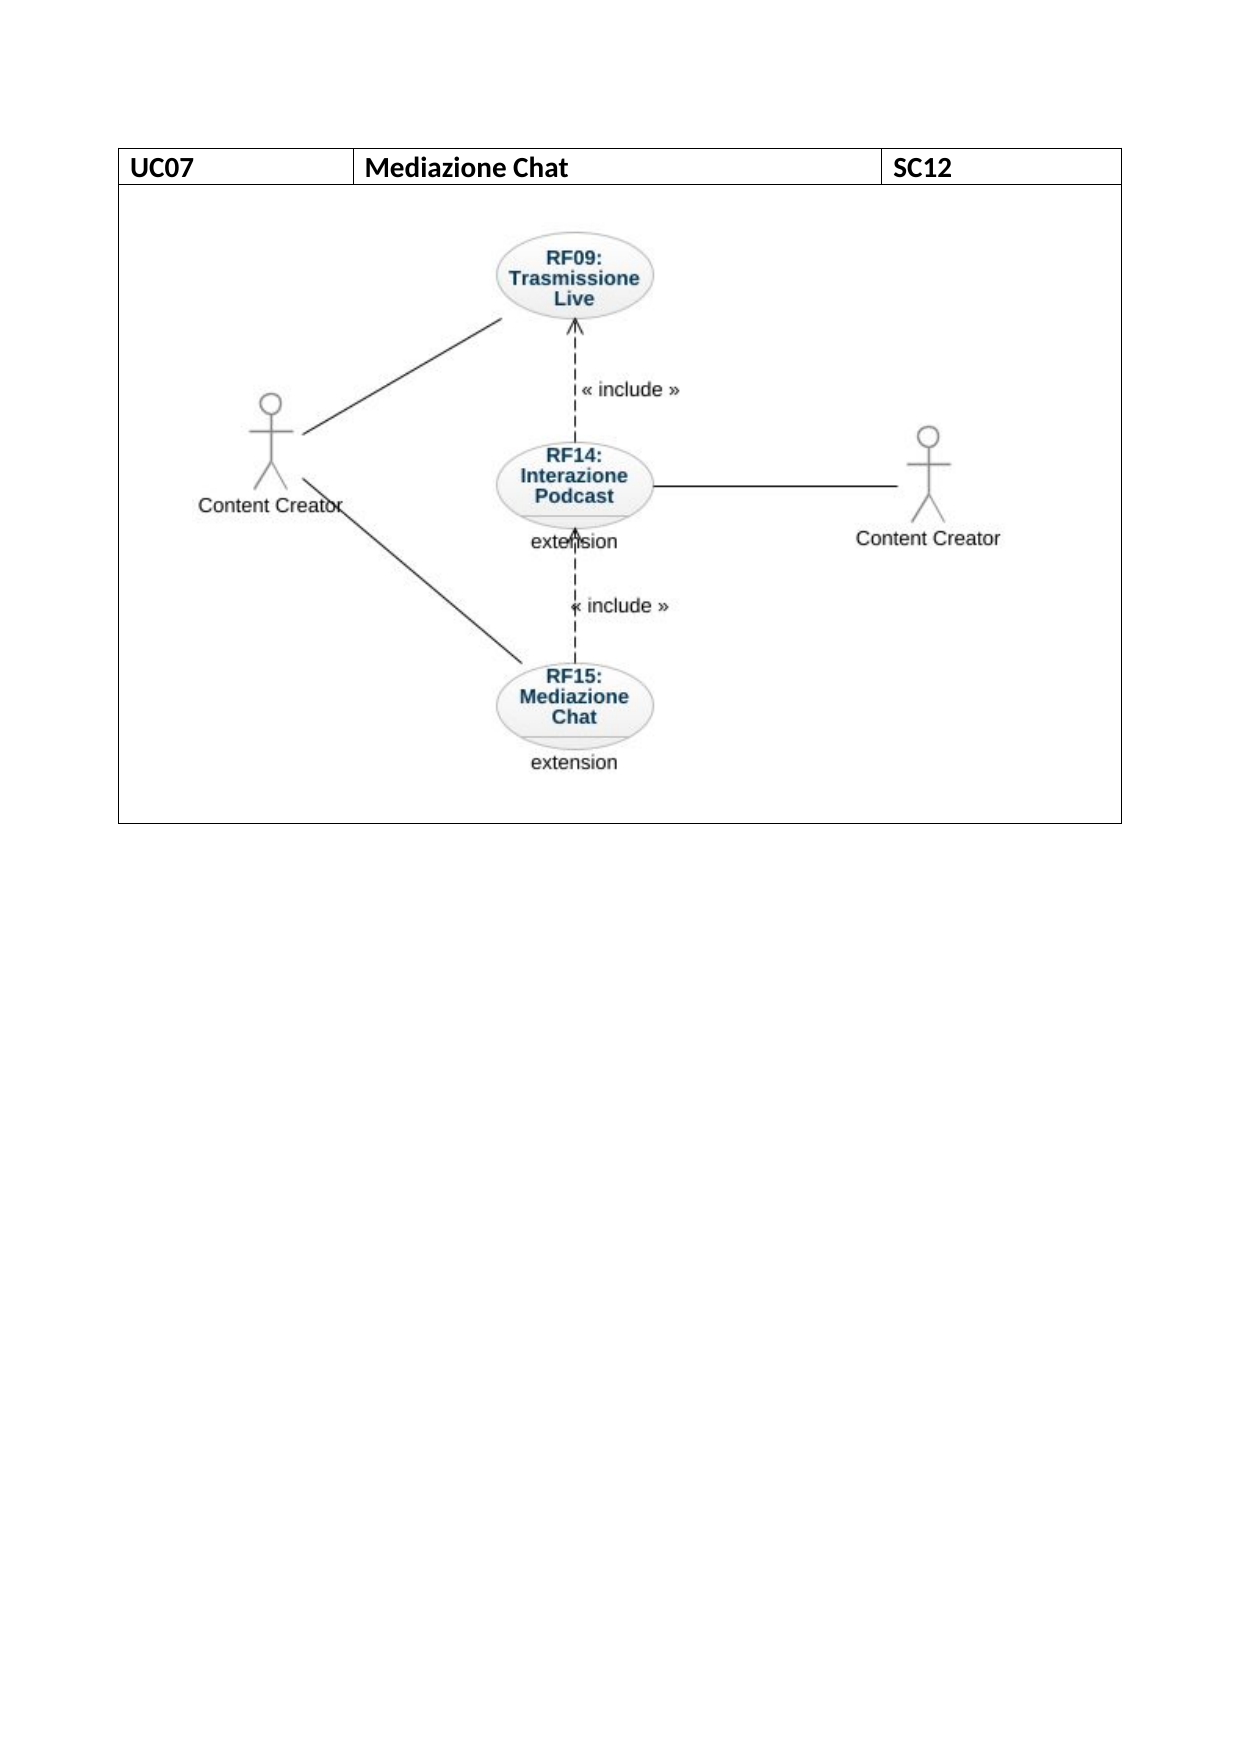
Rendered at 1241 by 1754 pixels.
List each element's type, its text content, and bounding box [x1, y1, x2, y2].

picture [192, 185, 1049, 796]
table_cell Mediazione Chat [354, 149, 881, 184]
table_cell [119, 185, 1121, 823]
table_cell SC12 [882, 149, 1121, 184]
table_cell UC07 [119, 149, 353, 184]
